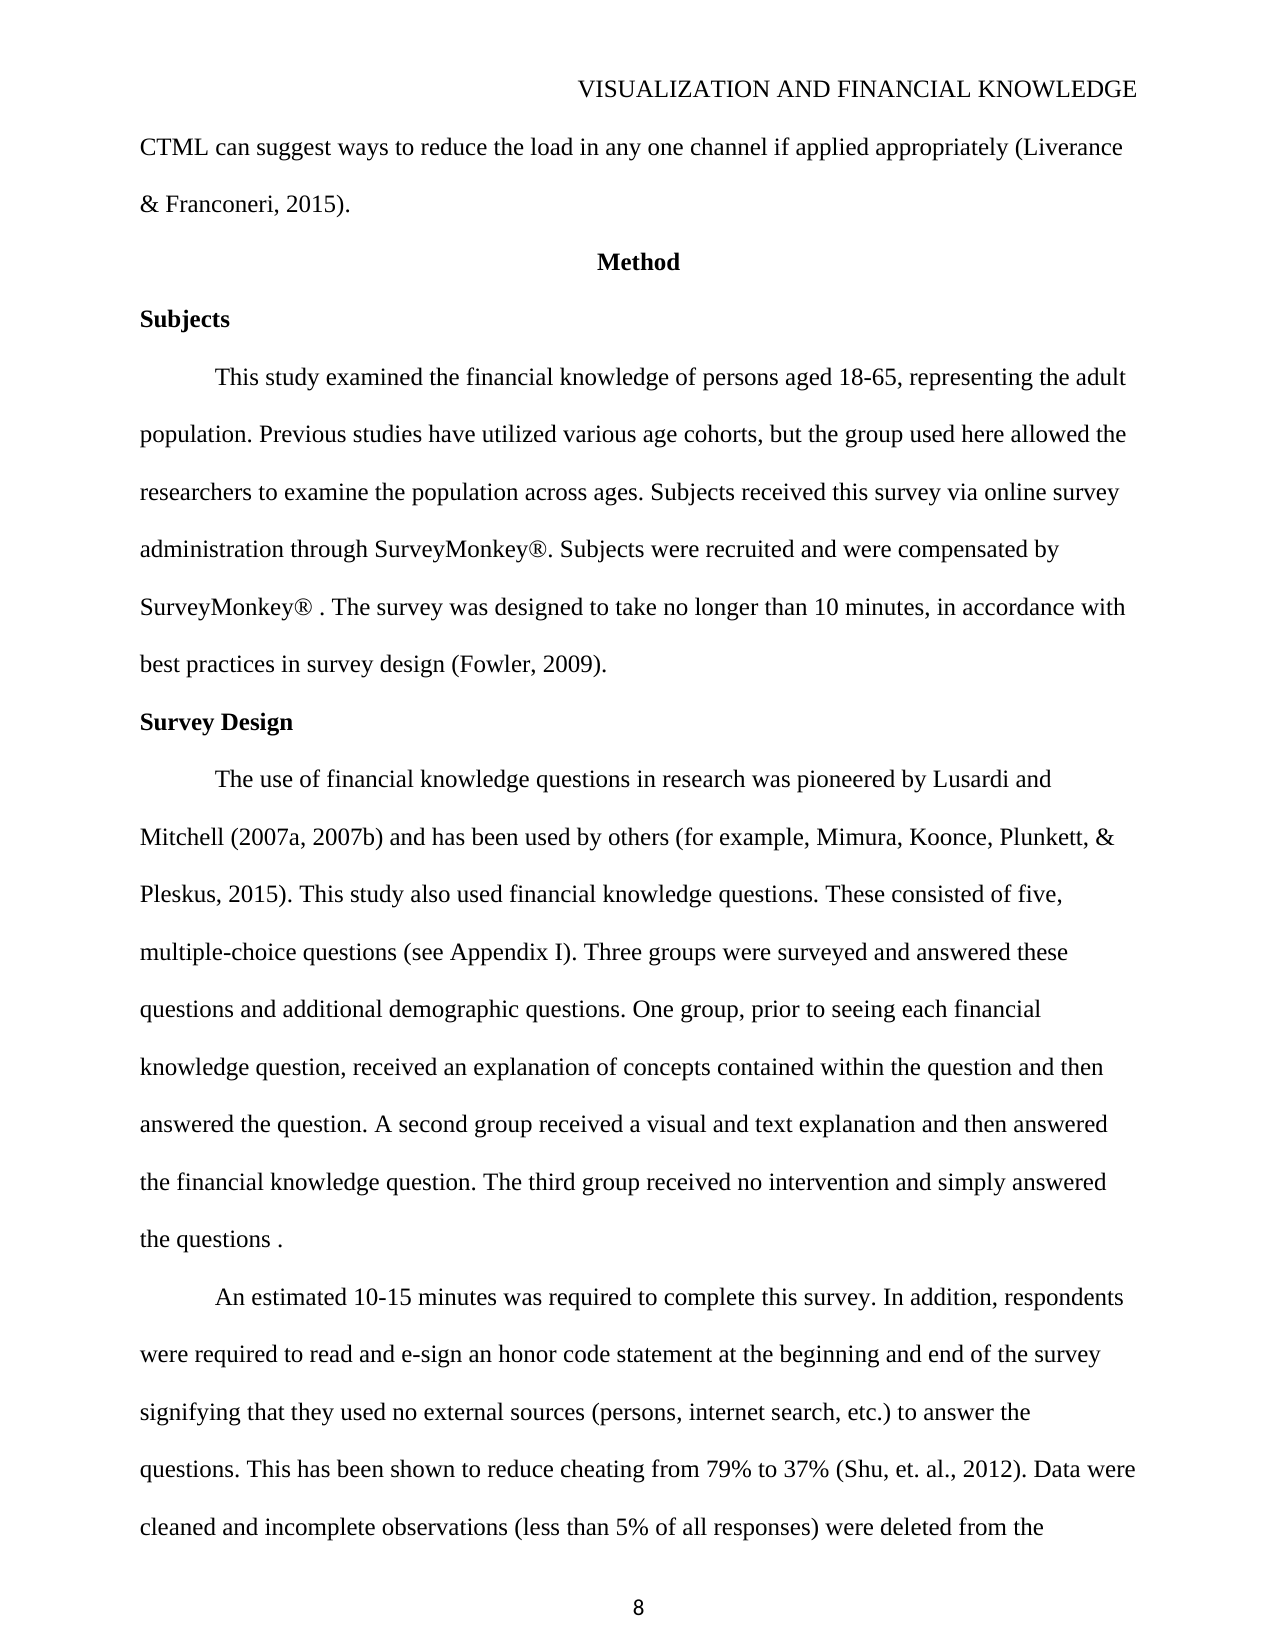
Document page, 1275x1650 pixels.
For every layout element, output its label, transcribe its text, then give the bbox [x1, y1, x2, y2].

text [139, 1282, 1137, 1540]
text The use of financial knowledge questions in research was pioneered by Lusardi and Mitchell (2007a, 2007b) and has been used by others (for example, Mimura, Koonce, Plunkett, & Pleskus, 2015). This study also used financial knowledge questions. These consisted of five, multiple-choice questions (see Appendix I). Three groups were surveyed and answered these questions and additional demographic questions. One group, prior to seeing each financial knowledge question, received an explanation of concepts contained within the question and then answered the question. A second group received a visual and text explanation and then answered the financial knowledge question. The third group received no intervention and simply answered the questions . [139, 764, 1137, 1253]
subtitle Subjects [139, 304, 1137, 333]
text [139, 132, 1137, 218]
subtitle Method [139, 247, 1137, 275]
subtitle Survey Design [139, 707, 1137, 735]
text This study examined the financial knowledge of persons aged 18-65, representing the adult population. Previous studies have utilized various age cohorts, but the group used here allowed the researchers to examine the population across ages. Subjects received this survey via online survey administration through SurveyMonkey®. Subjects were recruited and were compensated by SurveyMonkey® . The survey was designed to take no longer than 10 minutes, in accordance with best practices in survey design (Fowler, 2009). [139, 362, 1137, 678]
